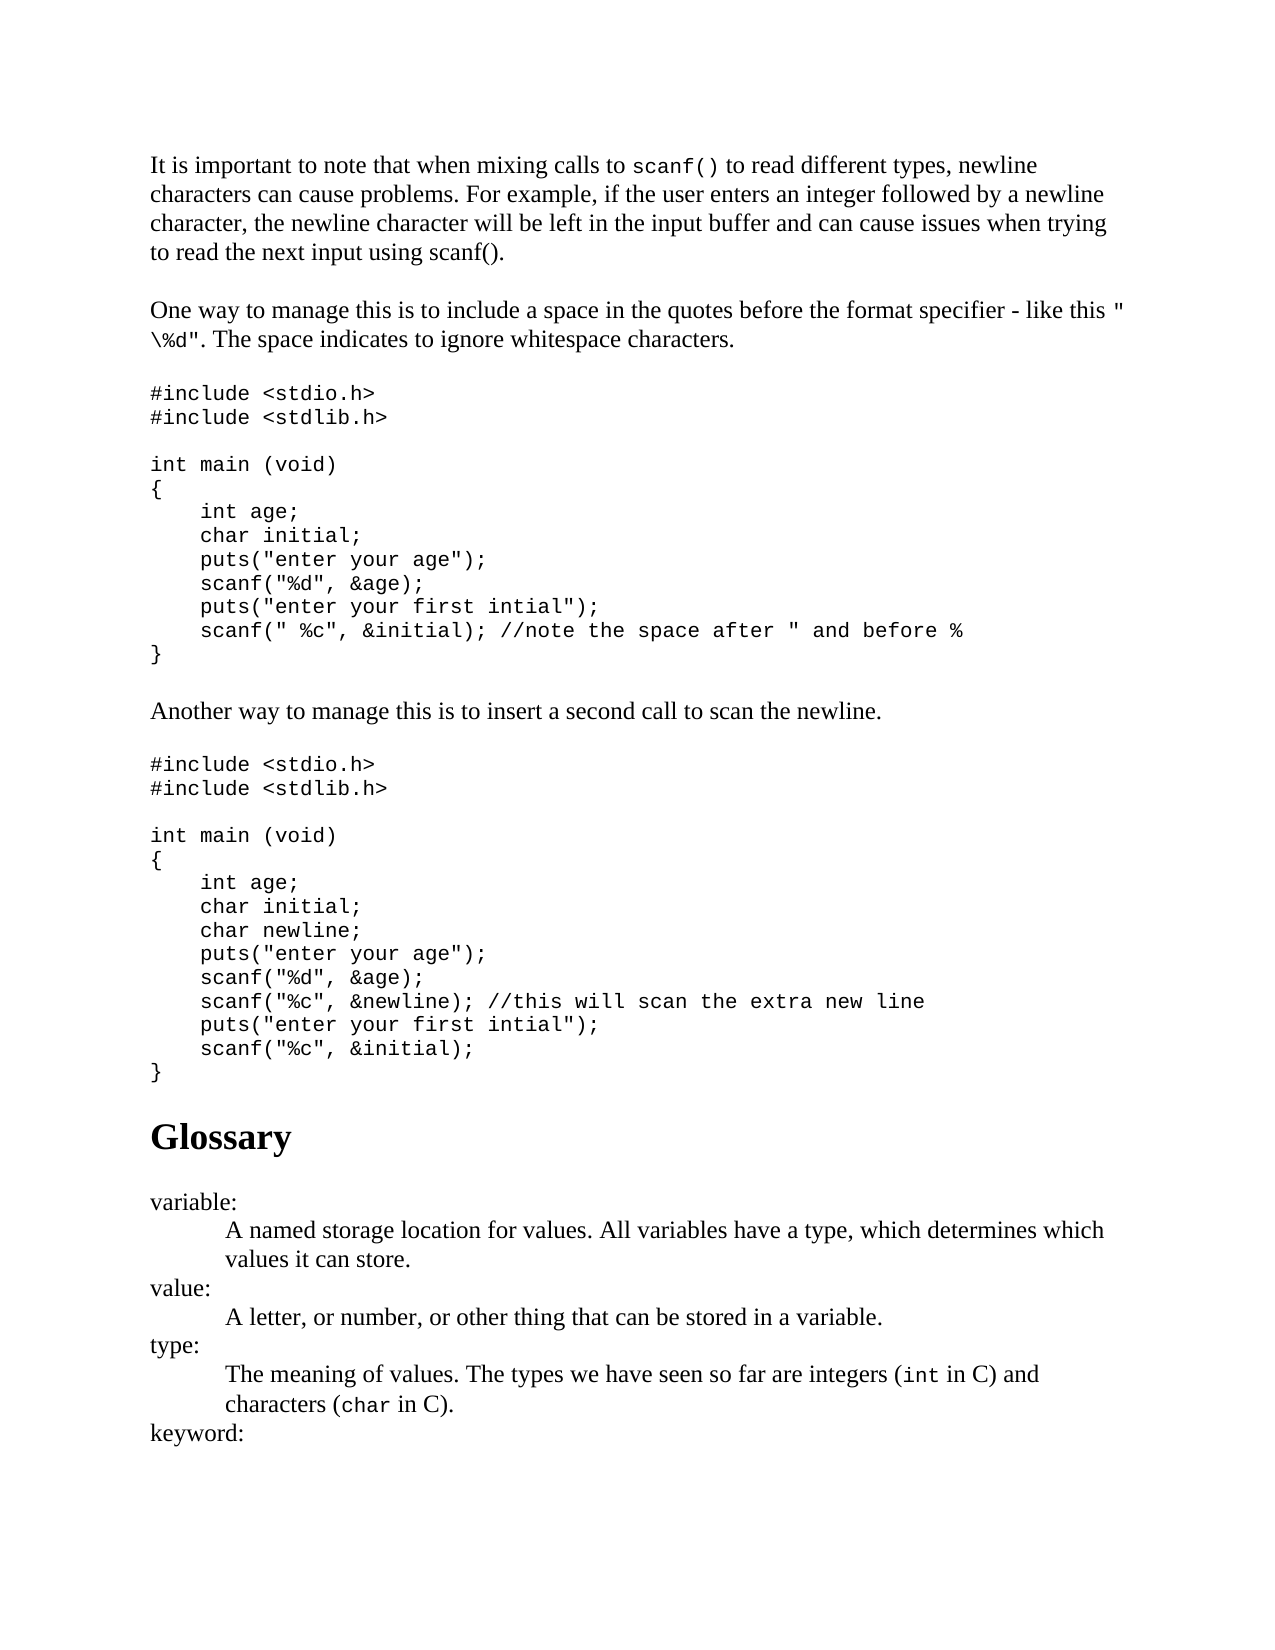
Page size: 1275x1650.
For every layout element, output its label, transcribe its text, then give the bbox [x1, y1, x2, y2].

text { [150, 849, 1125, 872]
text #include <stdlib.h> [150, 407, 1125, 431]
text keyword: [150, 1418, 1125, 1447]
text Another way to manage this is to insert a second call to scan the newline. [150, 696, 1125, 725]
text A named storage location for values. All variables have a type, which determines which values it can store. [225, 1215, 1125, 1273]
text puts("enter your first intial"); [150, 596, 1125, 620]
text #include <stdlib.h> [150, 778, 1125, 801]
text scanf("%c", &newline); //this will scan the extra new line [150, 991, 1125, 1014]
text value: [150, 1273, 1125, 1302]
text int age; [150, 872, 1125, 896]
text char initial; [150, 525, 1125, 549]
text char newline; [150, 920, 1125, 943]
text puts("enter your age"); [150, 549, 1125, 572]
text scanf(" %c", &initial); //note the space after " and before % [150, 620, 1125, 643]
text type: [150, 1330, 1125, 1359]
text scanf("%c", &initial); [150, 1038, 1125, 1062]
text { [150, 478, 1125, 502]
text puts("enter your age"); [150, 943, 1125, 967]
text It is important to note that when mixing calls to scanf() to read different types, newline characters can cause problems. For example, if the user enters an integer followed by a newline character, the newline character will be left in the input buffer and can cause issues when trying to read the next input using scanf(). [150, 150, 1125, 266]
subtitle Glossary [150, 1114, 1125, 1157]
text int age; [150, 502, 1125, 525]
text char initial; [150, 896, 1125, 920]
text variable: [150, 1187, 1125, 1215]
text int main (void) [150, 825, 1125, 849]
text A letter, or number, or other thing that can be stored in a variable. [225, 1302, 1125, 1330]
text puts("enter your first intial"); [150, 1014, 1125, 1038]
text int main (void) [150, 454, 1125, 478]
text scanf("%d", &age); [150, 967, 1125, 991]
text The meaning of values. The types we have seen so far are integers (int in C) and characters (char in C). [225, 1359, 1125, 1418]
text #include <stdio.h> [150, 383, 1125, 407]
text } [150, 643, 1125, 667]
text #include <stdio.h> [150, 754, 1125, 778]
text } [150, 1062, 1125, 1085]
text One way to manage this is to include a space in the quotes before the format specifier - like this " \%d". The space indicates to ignore whitespace characters. [150, 295, 1125, 354]
text scanf("%d", &age); [150, 572, 1125, 596]
